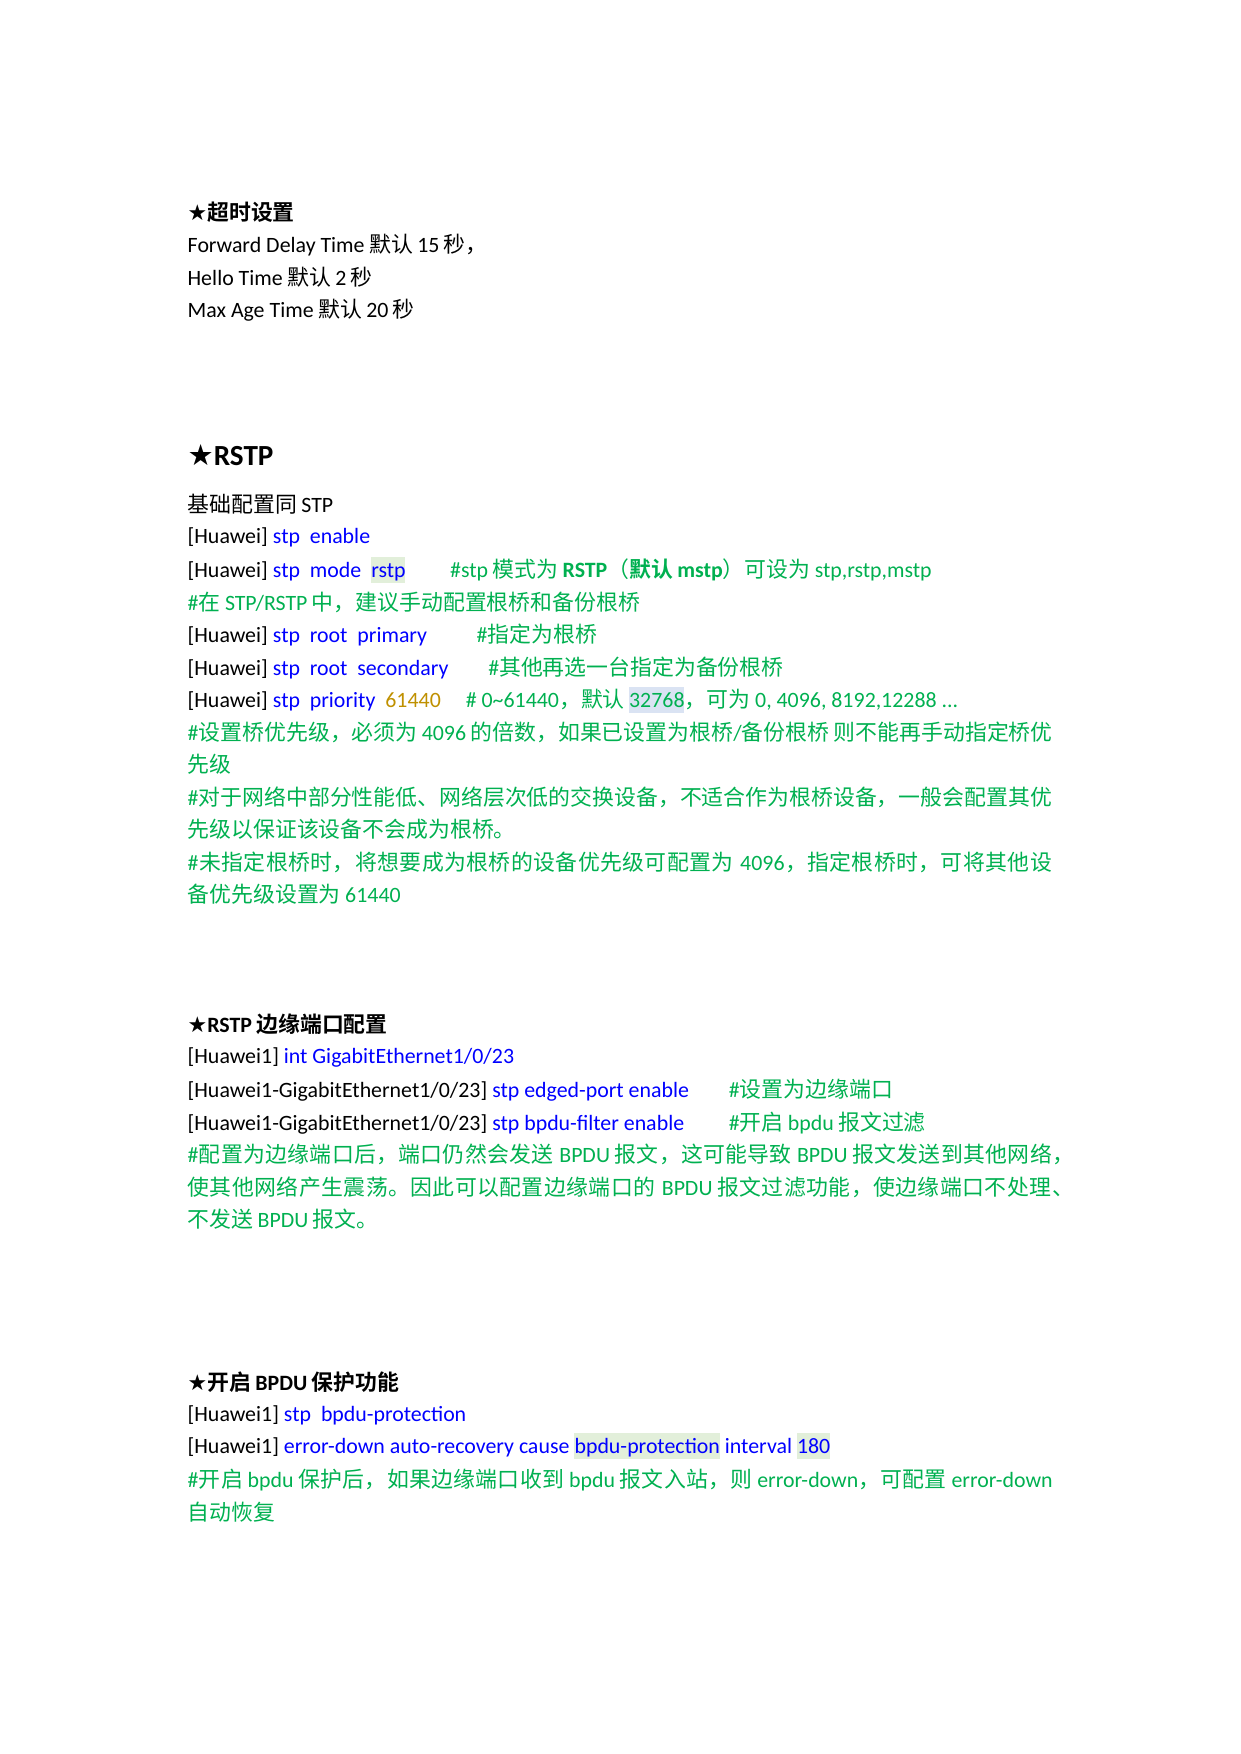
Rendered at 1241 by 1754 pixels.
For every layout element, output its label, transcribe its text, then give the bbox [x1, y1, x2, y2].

text #未指定根桥时，将想要成为根桥的设备优先级可配置为4096，指定根桥时，可将其他设备优先级设置为61440 [187, 844, 1053, 909]
text [Huawei1] int GigabitEthernet1/0/23 [187, 1039, 1053, 1072]
text [Huawei] stp root secondary #其他再选一台指定为备份根桥 [187, 649, 1053, 682]
text [Huawei] stp mode rstp #stp模式为RSTP（默认mstp）可设为stp,rstp,mstp [187, 552, 1053, 584]
text Hello Time默认2秒 [187, 259, 1053, 292]
text [Huawei] stp priority 61440 # 0~61440，默认32768，可为 0, 4096, 8192,12288 ... [187, 682, 1053, 714]
text ★超时设置 [187, 194, 1053, 227]
text #设置桥优先级，必须为4096的倍数，如果已设置为根桥/备份根桥 则不能再手动指定桥优先级 [187, 714, 1053, 779]
text Forward Delay Time默认15秒， [187, 227, 1053, 259]
text ★开启BPDU保护功能 [187, 1364, 1053, 1397]
text Max Age Time默认20秒 [187, 292, 1053, 324]
text [Huawei] stp root primary #指定为根桥 [187, 617, 1053, 649]
text #开启bpdu保护后，如果边缘端口收到bpdu报文入站，则error-down，可配置error-down自动恢复 [187, 1462, 1053, 1527]
text #对于网络中部分性能低、网络层次低的交换设备，不适合作为根桥设备，一般会配置其优先级以保证该设备不会成为根桥。 [187, 779, 1053, 844]
text ★RSTP [187, 422, 1053, 487]
text #配置为边缘端口后，端口仍然会发送BPDU报文，这可能导致BPDU报文发送到其他网络，使其他网络产生震荡。因此可以配置边缘端口的BPDU报文过滤功能，使边缘端口不处理、不发送BPDU报文。 [187, 1137, 1053, 1234]
text ★RSTP边缘端口配置 [187, 1007, 1053, 1039]
text 基础配置同STP [187, 487, 1053, 519]
text [Huawei] stp enable [187, 519, 1053, 552]
text [Huawei1] error-down auto-recovery cause bpdu-protection interval 180 [187, 1429, 1053, 1462]
text [Huawei1-GigabitEthernet1/0/23] stp edged-port enable #设置为边缘端口 [187, 1072, 1053, 1104]
text [Huawei1-GigabitEthernet1/0/23] stp bpdu-filter enable #开启bpdu报文过滤 [187, 1104, 1053, 1137]
text #在STP/RSTP中，建议手动配置根桥和备份根桥 [187, 584, 1053, 617]
text [Huawei1] stp bpdu-protection [187, 1397, 1053, 1429]
